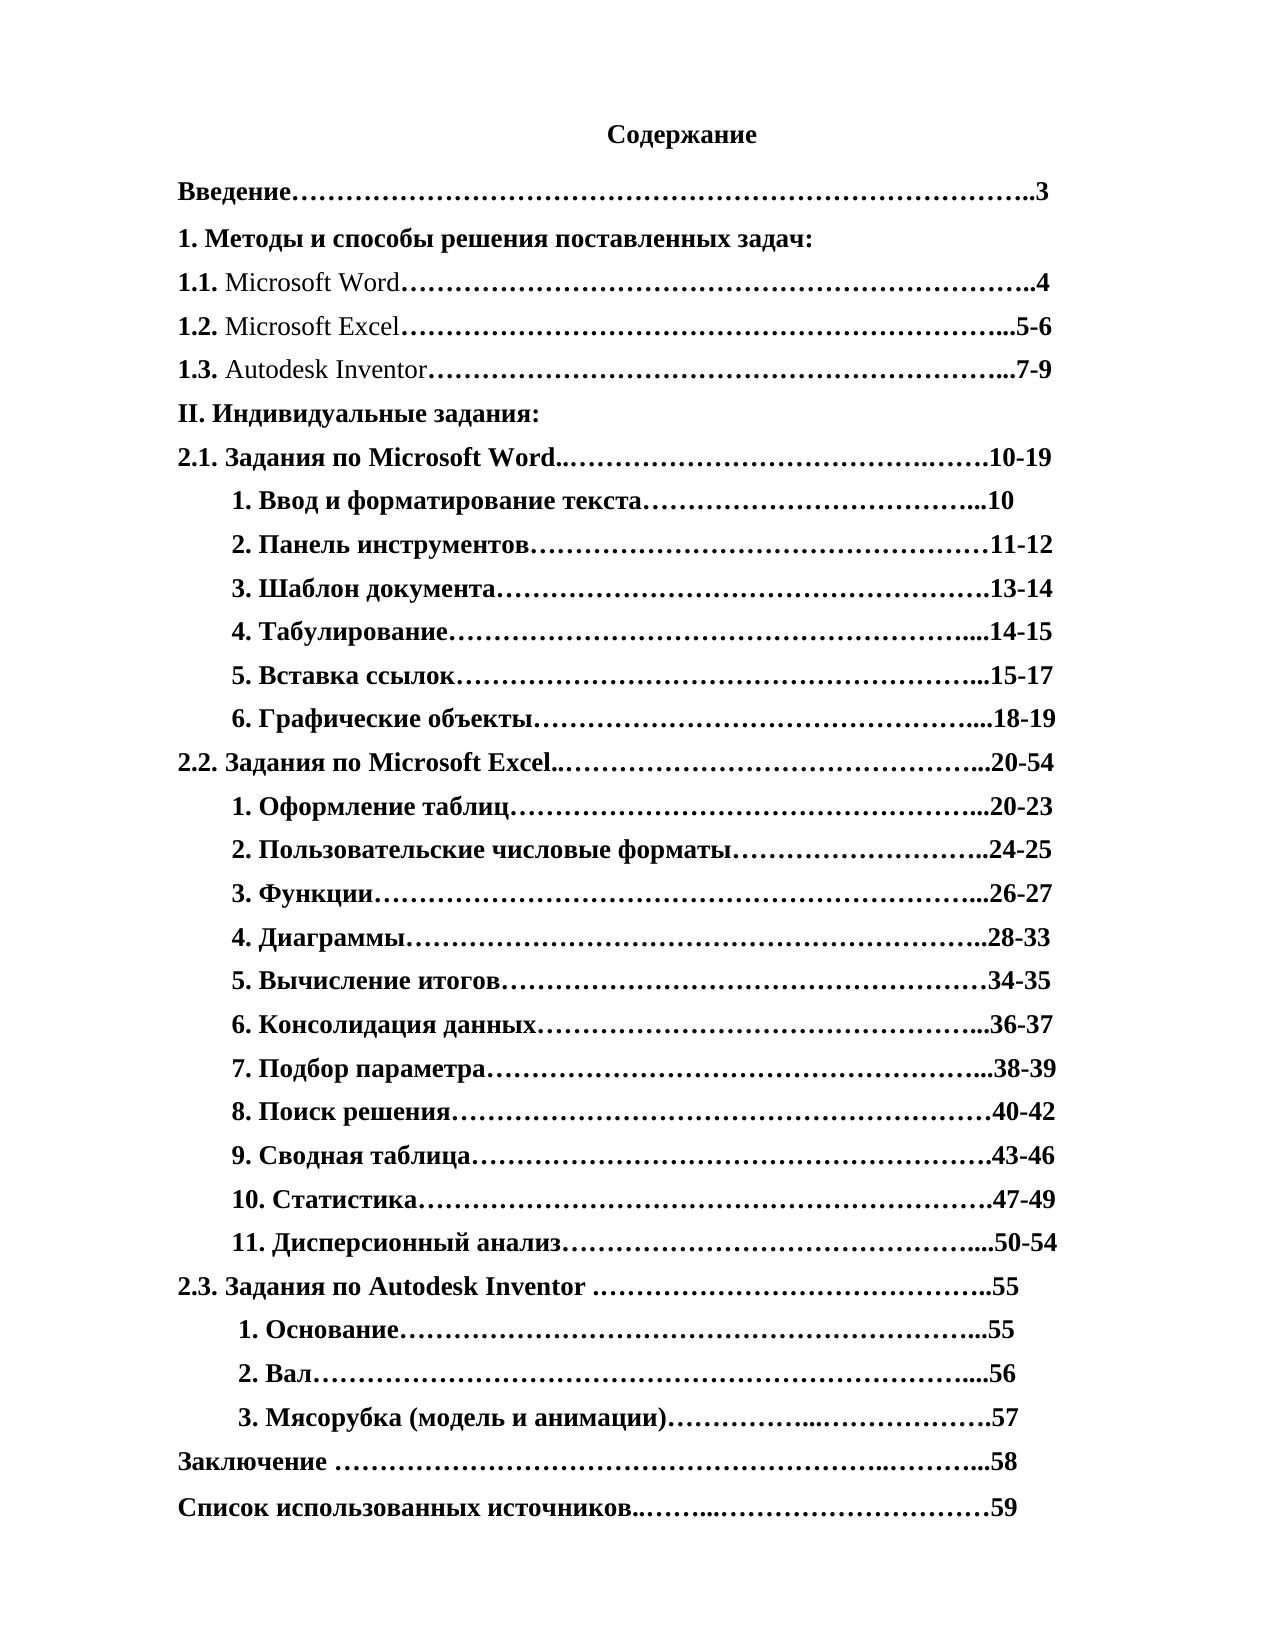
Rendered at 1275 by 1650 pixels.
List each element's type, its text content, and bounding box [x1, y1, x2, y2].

text 3. Функции…………………………………………………………...26-27 [177, 877, 1186, 908]
text 10. Статистика……………………………………………………….47-49 [177, 1183, 1186, 1214]
text II. Индивидуальные задания: [177, 397, 1186, 428]
text 2. Вал………………………………………………………………....56 [177, 1357, 1186, 1388]
text 5. Вычисление итогов………………………………………………34-35 [177, 964, 1186, 996]
text 1.3. Autodesk Inventor………………………………………………………...7-9 [177, 353, 1186, 384]
text 2.2. Задания по Microsoft Excel..………………………………………...20-54 [177, 746, 1186, 777]
text 4. Табулирование…………………………………………………....14-15 [177, 615, 1186, 646]
text 2. Пользовательские числовые форматы………………………..24-25 [177, 833, 1186, 865]
text 3. Мясорубка (модель и анимации)……………...……………….57 [177, 1401, 1186, 1432]
text 11. Дисперсионный анализ………………………………………....50-54 [177, 1226, 1186, 1257]
text 2. Панель инструментов……………………………………………11-12 [177, 528, 1186, 559]
text 1. Оформление таблиц……………………………………………...20-23 [177, 790, 1186, 821]
text 5. Вставка ссылок…………………………………………………...15-17 [177, 659, 1186, 690]
text 8. Поиск решения……………………………………………………40-42 [177, 1095, 1186, 1127]
text 6. Консолидация данных…………………………………………...36-37 [177, 1008, 1186, 1039]
text Введение………………………………………………………………………..3 [177, 175, 1196, 206]
text 1. Основание………………………………………………………...55 [177, 1314, 1186, 1345]
text 1.2. Microsoft Excel…………………………………………………………...5-6 [177, 310, 1186, 341]
text 7. Подбор параметра………………………………………………...38-39 [177, 1052, 1186, 1083]
text Заключение ……………………………………………………..………...58 Список использованных источников..……...…………………………59 [177, 1444, 1184, 1522]
text 3. Шаблон документа……………………………………………….13-14 [177, 572, 1186, 603]
text 1. Методы и способы решения поставленных задач: [177, 222, 1186, 254]
text 1. Ввод и форматирование текста………………………………...10 [177, 484, 1186, 516]
text 1.1. Microsoft Word……………………………………………………………..4 [177, 266, 1186, 297]
text 2.3. Задания по Autodesk Inventor .……………………………………..55 [177, 1270, 1186, 1301]
text 4. Диаграммы………………………………………………………..28-33 [177, 921, 1186, 952]
text Содержание [177, 118, 1186, 149]
text 9. Сводная таблица………………………………………………….43-46 [177, 1139, 1186, 1170]
text 6. Графические объекты…………………………………………....18-19 [177, 703, 1186, 734]
text 2.1. Задания по Microsoft Word..………………………………….…….10-19 [177, 441, 1186, 472]
